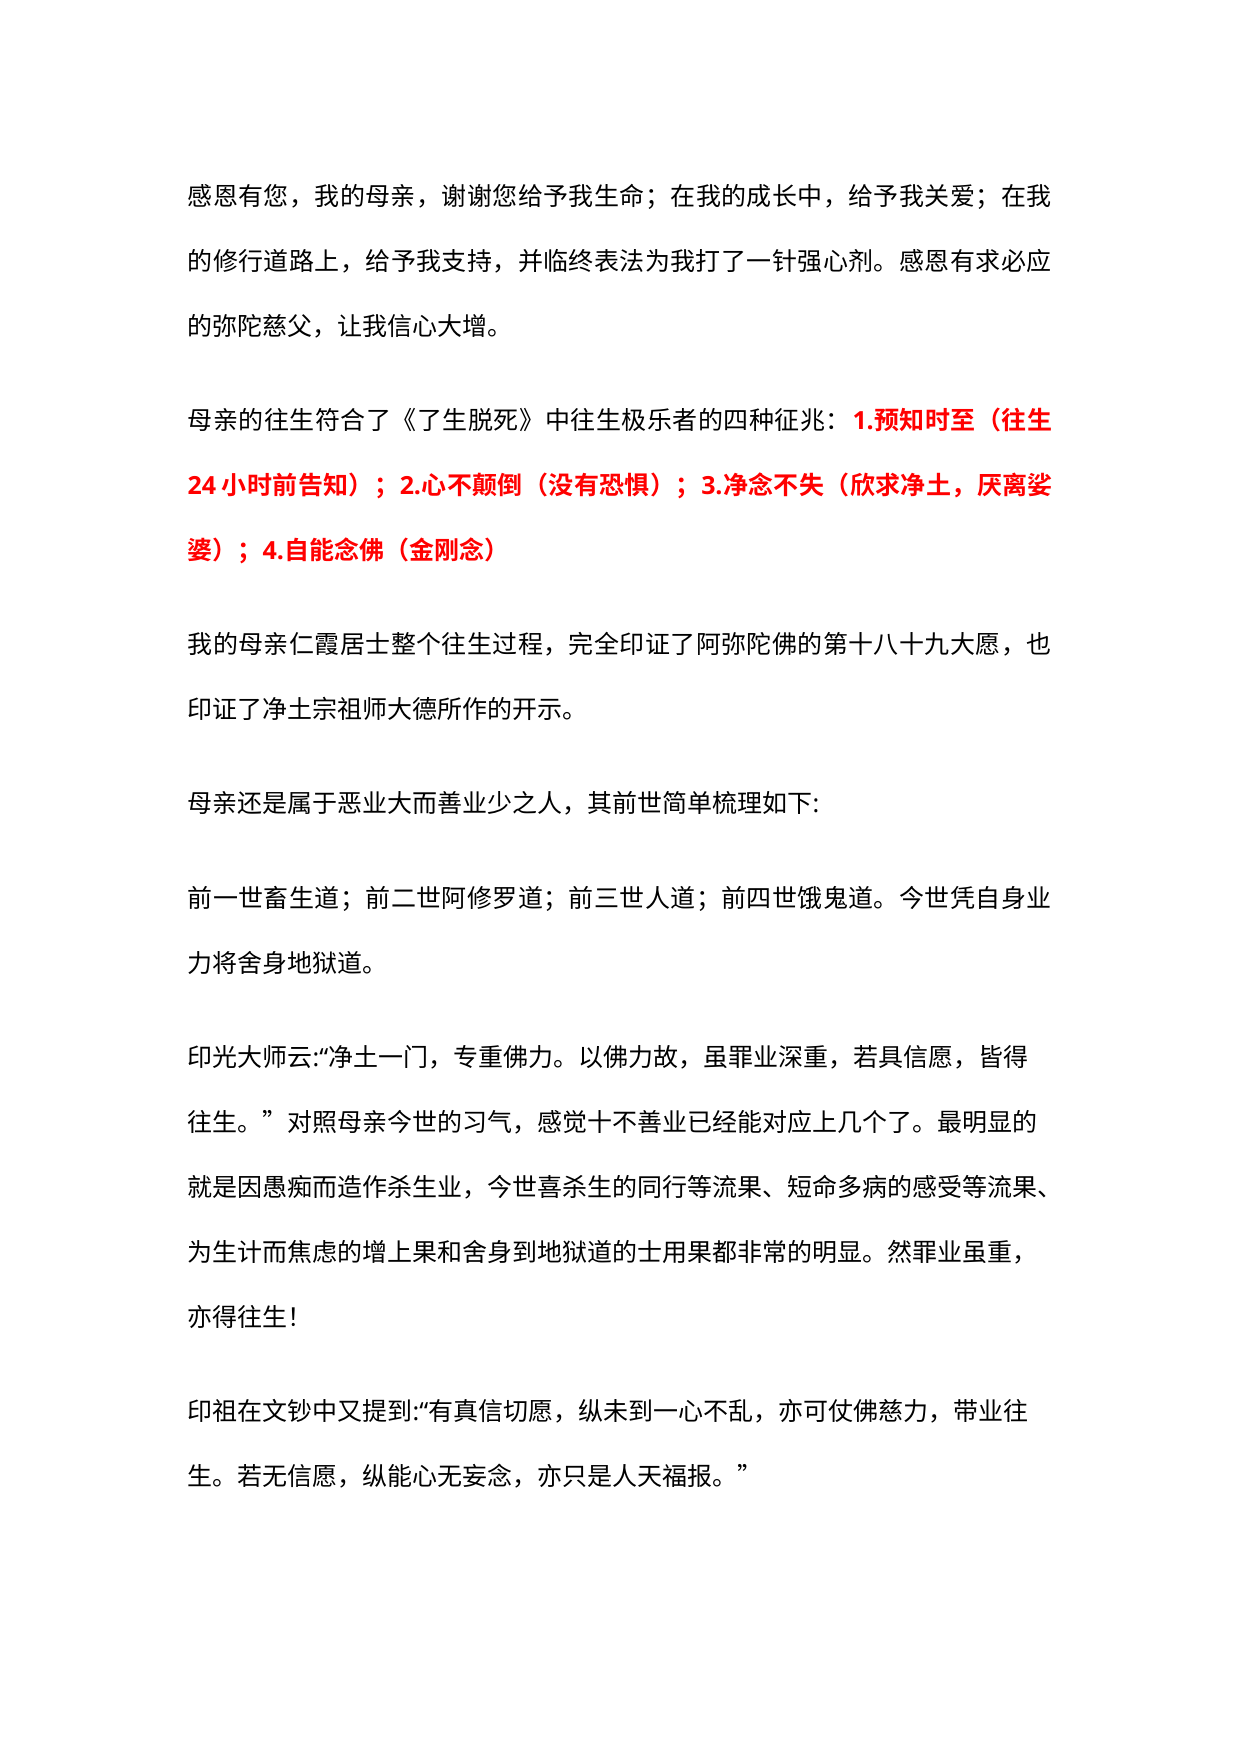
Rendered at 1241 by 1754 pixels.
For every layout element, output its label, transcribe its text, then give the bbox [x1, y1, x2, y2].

text 母亲还是属于恶业大而善业少之人，其前世简单梳理如下: [187, 769, 1053, 834]
text 母亲的往生符合了《了生脱死》中往生极乐者的四种征兆：1.预知时至（往生24小时前告知）；2.心不颠倒（没有恐惧）；3.净念不失（欣求净土，厌离娑婆）；4.自能念佛（金刚念） [187, 386, 1053, 581]
text 印祖在文钞中又提到:“有真信切愿，纵未到一心不乱，亦可仗佛慈力，带业往生。若无信愿，纵能心无妄念，亦只是人天福报。” [187, 1377, 1053, 1507]
text 印光大师云:“净土一门，专重佛力。以佛力故，虽罪业深重，若具信愿，皆得往生。”对照母亲今世的习气，感觉十不善业已经能对应上几个了。最明显的就是因愚痴而造作杀生业，今世喜杀生的同行等流果、短命多病的感受等流果、为生计而焦虑的增上果和舍身到地狱道的士用果都非常的明显。然罪业虽重，亦得往生！ [187, 1023, 1053, 1348]
text 感恩有您，我的母亲，谢谢您给予我生命；在我的成长中，给予我关爱；在我的修行道路上，给予我支持，并临终表法为我打了一针强心剂。感恩有求必应的弥陀慈父，让我信心大增。 [187, 162, 1053, 357]
text 我的母亲仁霞居士整个往生过程，完全印证了阿弥陀佛的第十八十九大愿，也印证了净土宗祖师大德所作的开示。 [187, 610, 1053, 740]
text 前一世畜生道；前二世阿修罗道；前三世人道；前四世饿鬼道。今世凭自身业力将舍身地狱道。 [187, 864, 1053, 994]
